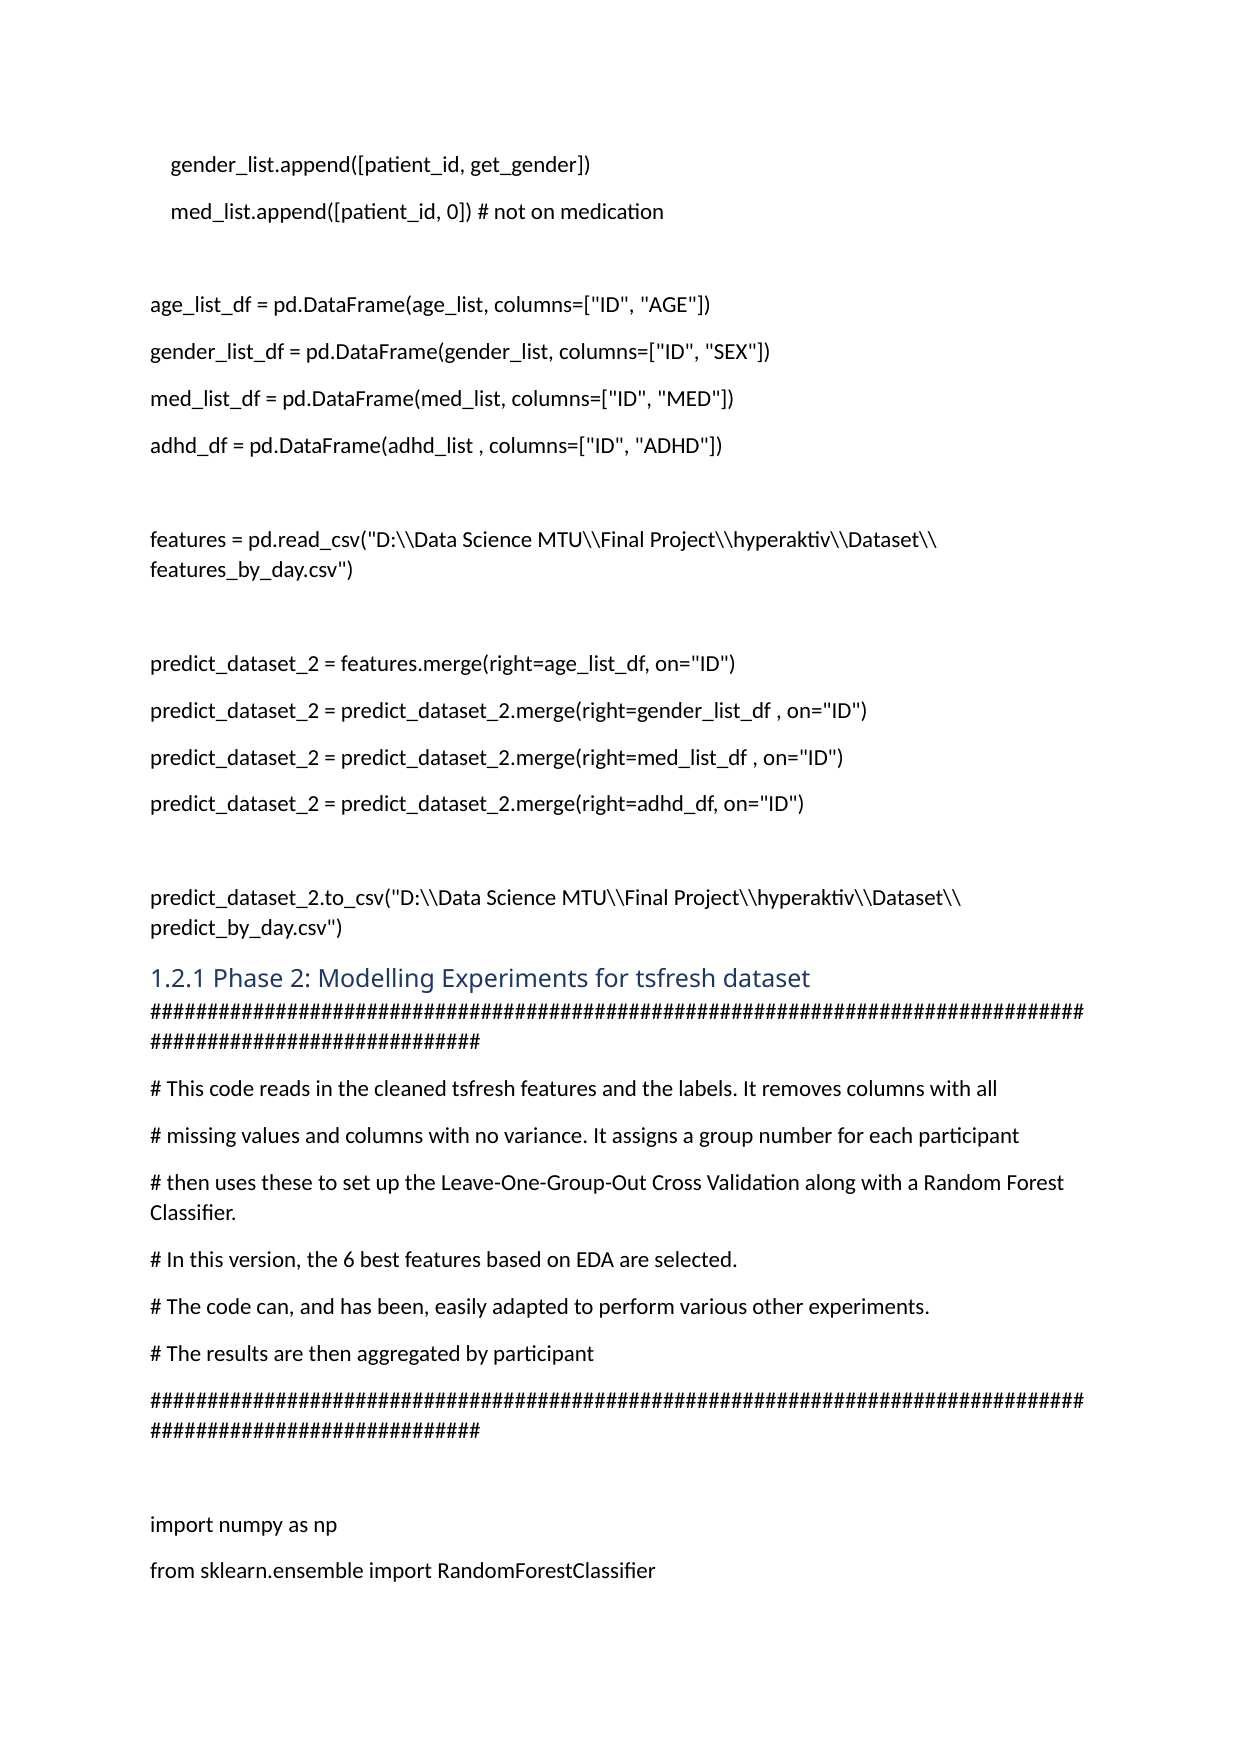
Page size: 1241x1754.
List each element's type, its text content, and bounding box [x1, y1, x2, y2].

text predict_dataset_2 = predict_dataset_2.merge(right=med_list_df , on="ID") [150, 743, 1090, 771]
text # then uses these to set up the Leave-One-Group-Out Cross Validation along with a Random Forest Classifier. [150, 1168, 1090, 1226]
subtitle 1.2.1 Phase 2: Modelling Experiments for tsfresh dataset [150, 960, 1090, 994]
text ############################################################################################################### [150, 1386, 1090, 1444]
text # The results are then aggregated by participant [150, 1339, 1090, 1367]
text # The code can, and has been, easily adapted to perform various other experiments. [150, 1292, 1090, 1320]
text med_list_df = pd.DataFrame(med_list, columns=["ID", "MED"]) [150, 384, 1090, 412]
text features = pd.read_csv("D:\\Data Science MTU\\Final Project\\hyperaktiv\\Dataset\\features_by_day.csv") [150, 525, 1090, 583]
text predict_dataset_2 = features.merge(right=age_list_df, on="ID") [150, 649, 1090, 677]
text # missing values and columns with no variance. It assigns a group number for each participant [150, 1121, 1090, 1149]
text from sklearn.ensemble import RandomForestClassifier [150, 1557, 1090, 1584]
text gender_list_df = pd.DataFrame(gender_list, columns=["ID", "SEX"]) [150, 337, 1090, 366]
text ############################################################################################################### [150, 997, 1090, 1055]
text import numpy as np [150, 1510, 1090, 1538]
text # This code reads in the cleaned tsfresh features and the labels. It removes columns with all [150, 1074, 1090, 1102]
text # In this version, the 6 best features based on EDA are selected. [150, 1245, 1090, 1273]
text predict_dataset_2.to_csv("D:\\Data Science MTU\\Final Project\\hyperaktiv\\Dataset\\predict_by_day.csv") [150, 883, 1090, 942]
text age_list_df = pd.DataFrame(age_list, columns=["ID", "AGE"]) [150, 291, 1090, 319]
text predict_dataset_2 = predict_dataset_2.merge(right=adhd_df, on="ID") [150, 789, 1090, 818]
text gender_list.append([patient_id, get_gender]) [150, 150, 1090, 178]
text adhd_df = pd.DataFrame(adhd_list , columns=["ID", "ADHD"]) [150, 431, 1090, 459]
text predict_dataset_2 = predict_dataset_2.merge(right=gender_list_df , on="ID") [150, 696, 1090, 724]
text med_list.append([patient_id, 0]) # not on medication [150, 197, 1090, 225]
